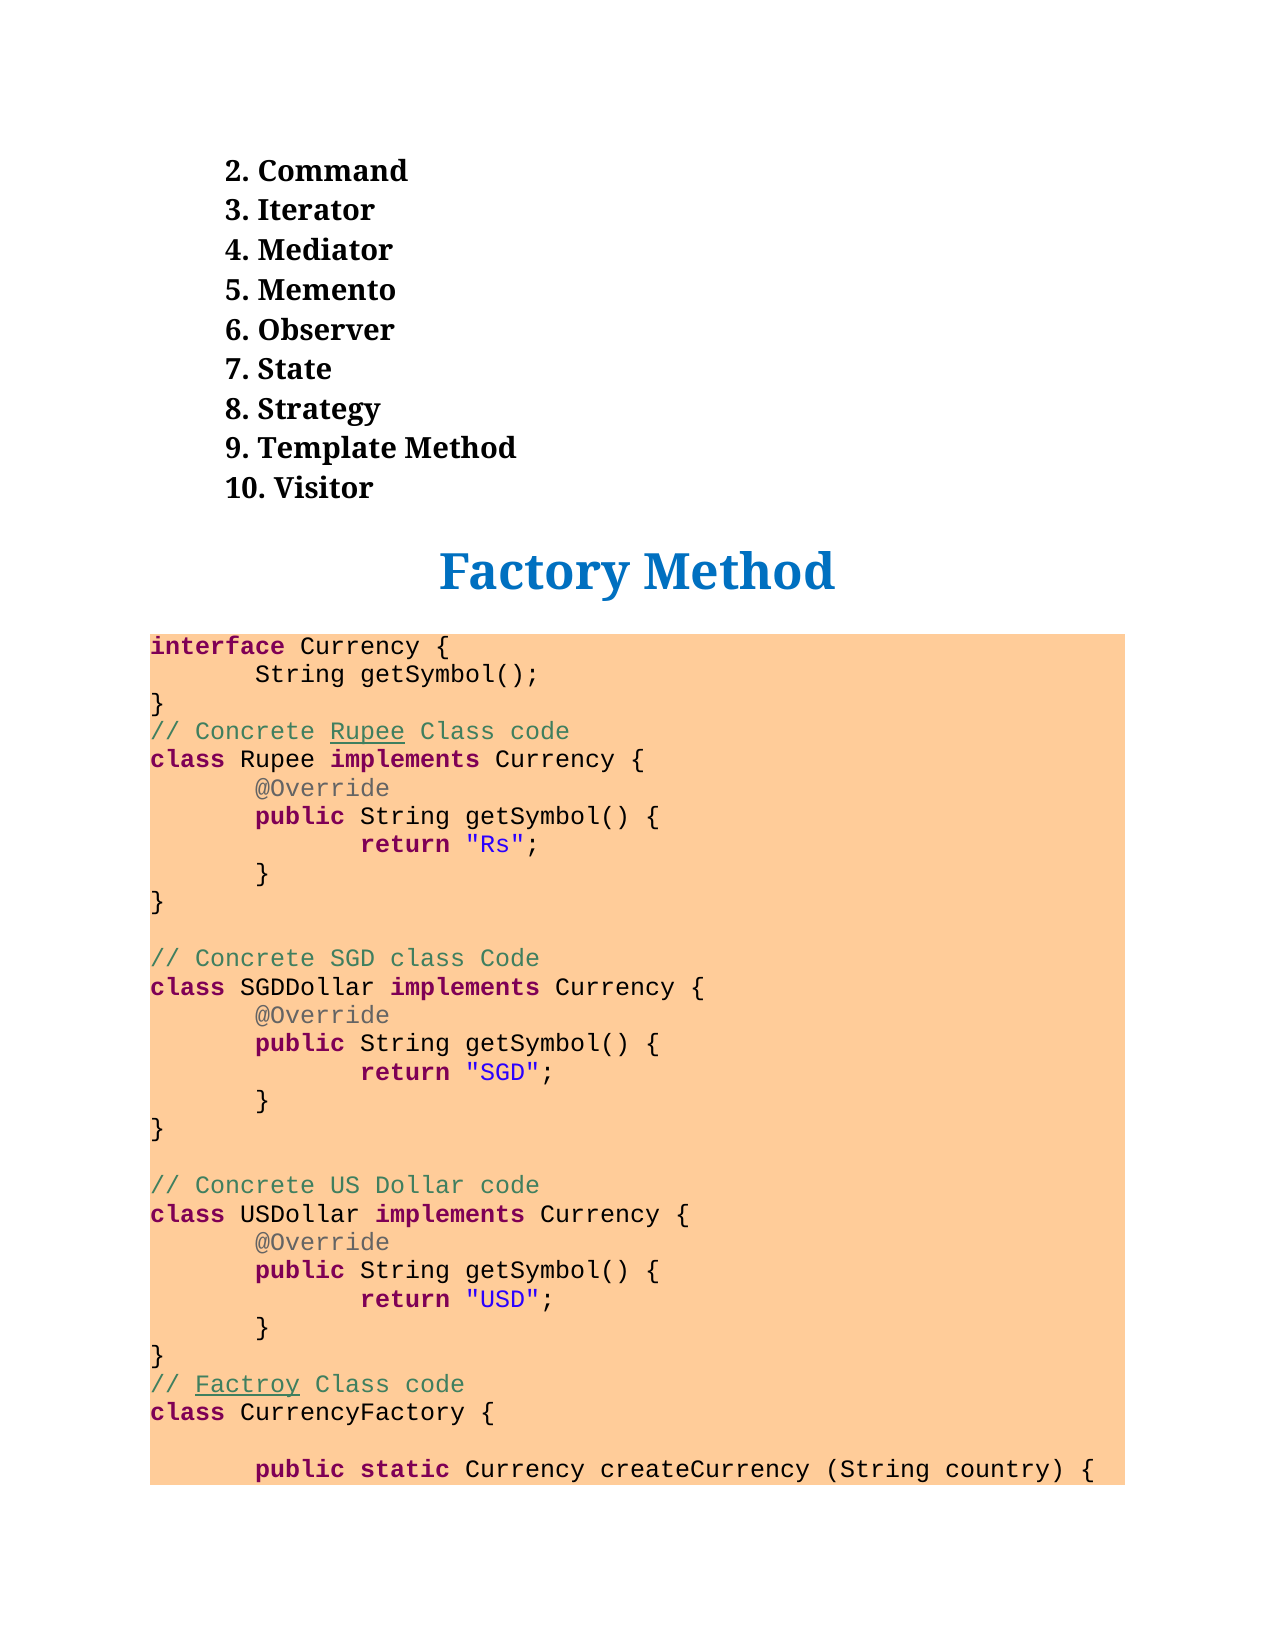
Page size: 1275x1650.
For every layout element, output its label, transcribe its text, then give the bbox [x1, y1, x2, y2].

text class SGDDollar implements Currency { [150, 974, 1125, 1002]
list 5. Memento [225, 269, 1125, 309]
text // Factroy Class code [150, 1371, 1125, 1399]
text public static Currency createCurrency (String country) { [150, 1457, 1125, 1485]
text } [150, 690, 1125, 719]
list 7. State [225, 348, 1125, 388]
list 3. Iterator [225, 190, 1125, 229]
text class USDollar implements Currency { [150, 1201, 1125, 1229]
text class Rupee implements Currency { [150, 747, 1125, 775]
list 10. Visitor [225, 467, 1125, 507]
text return "USD"; [150, 1286, 1125, 1314]
list 4. Mediator [225, 229, 1125, 269]
text String getSymbol(); [150, 662, 1125, 690]
text // Concrete SGD class Code [150, 946, 1125, 974]
text } [150, 860, 1125, 889]
text return "SGD"; [150, 1059, 1125, 1087]
text @Override [150, 1002, 1125, 1031]
text public String getSymbol() { [150, 804, 1125, 832]
text } [150, 1087, 1125, 1116]
text public String getSymbol() { [150, 1031, 1125, 1059]
list 6. Observer [225, 309, 1125, 348]
text @Override [150, 775, 1125, 804]
list 8. Strategy [225, 388, 1125, 428]
text } [150, 889, 1125, 917]
text @Override [150, 1229, 1125, 1258]
text // Concrete US Dollar code [150, 1173, 1125, 1201]
subtitle Factory Method [150, 536, 1125, 604]
text } [150, 1343, 1125, 1371]
text public String getSymbol() { [150, 1258, 1125, 1286]
text interface Currency { [150, 634, 1125, 662]
text // Concrete Rupee Class code [150, 719, 1125, 747]
text } [150, 1314, 1125, 1343]
text class CurrencyFactory { [150, 1399, 1125, 1428]
list 9. Template Method [225, 428, 1125, 467]
list 2. Command [225, 150, 1125, 190]
text } [150, 1116, 1125, 1144]
text return "Rs"; [150, 832, 1125, 860]
